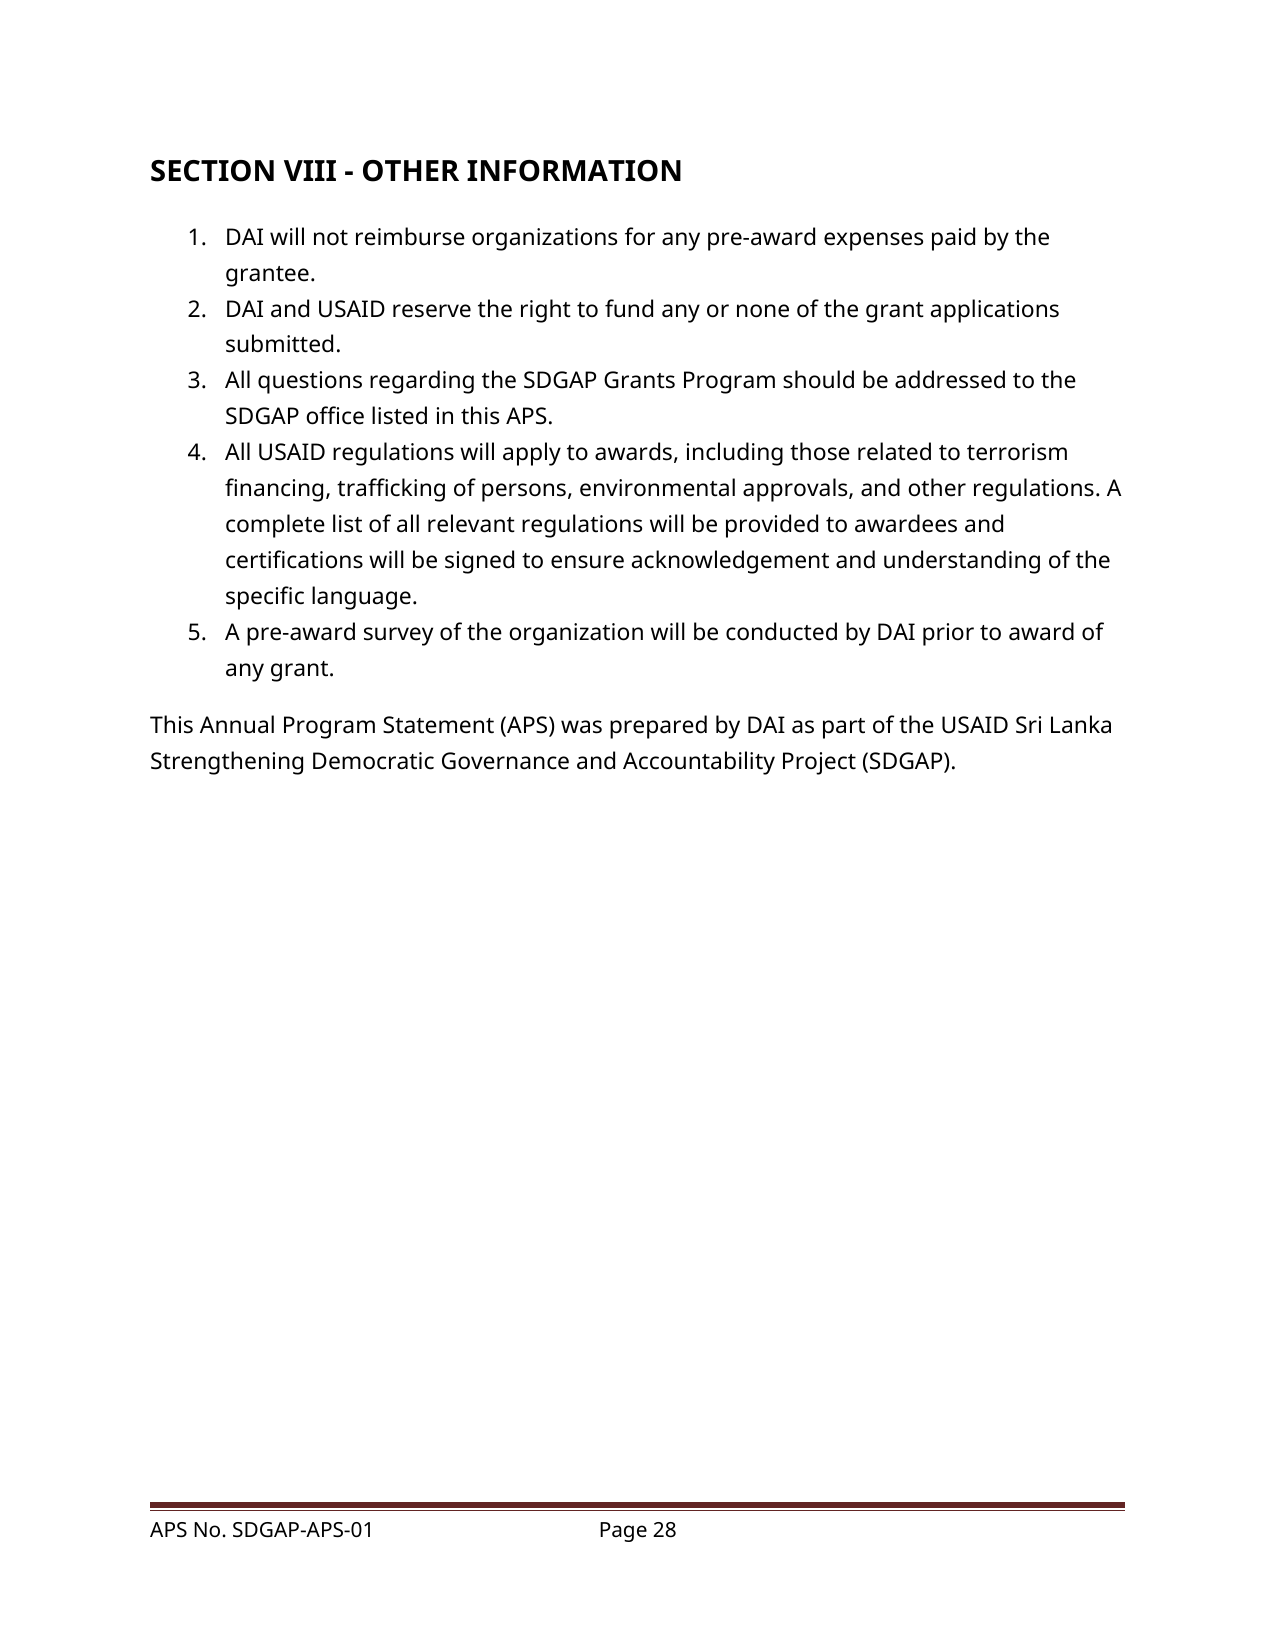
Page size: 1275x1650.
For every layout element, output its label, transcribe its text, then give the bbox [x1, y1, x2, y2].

list All questions regarding the SDGAP Grants Program should be addressed to the SDGAP office listed in this APS. [187, 364, 1125, 432]
list All USAID regulations will apply to awards, including those related to terrorism financing, trafficking of persons, environmental approvals, and other regulations. A complete list of all relevant regulations will be provided to awardees and certifications will be signed to ensure acknowledgement and understanding of the specific language. [187, 436, 1125, 611]
list A pre-award survey of the organization will be conducted by DAI prior to award of any grant. [187, 616, 1125, 683]
list DAI will not reimburse organizations for any pre-award expenses paid by the grantee. [187, 221, 1125, 288]
list DAI and USAID reserve the right to fund any or none of the grant applications submitted. [187, 292, 1125, 360]
text This Annual Program Statement (APS) was prepared by DAI as part of the USAID Sri Lanka Strengthening Democratic Governance and Accountability Project (SDGAP). [150, 709, 1125, 776]
subtitle SECTION VIII - OTHER INFORMATION [150, 150, 1125, 190]
